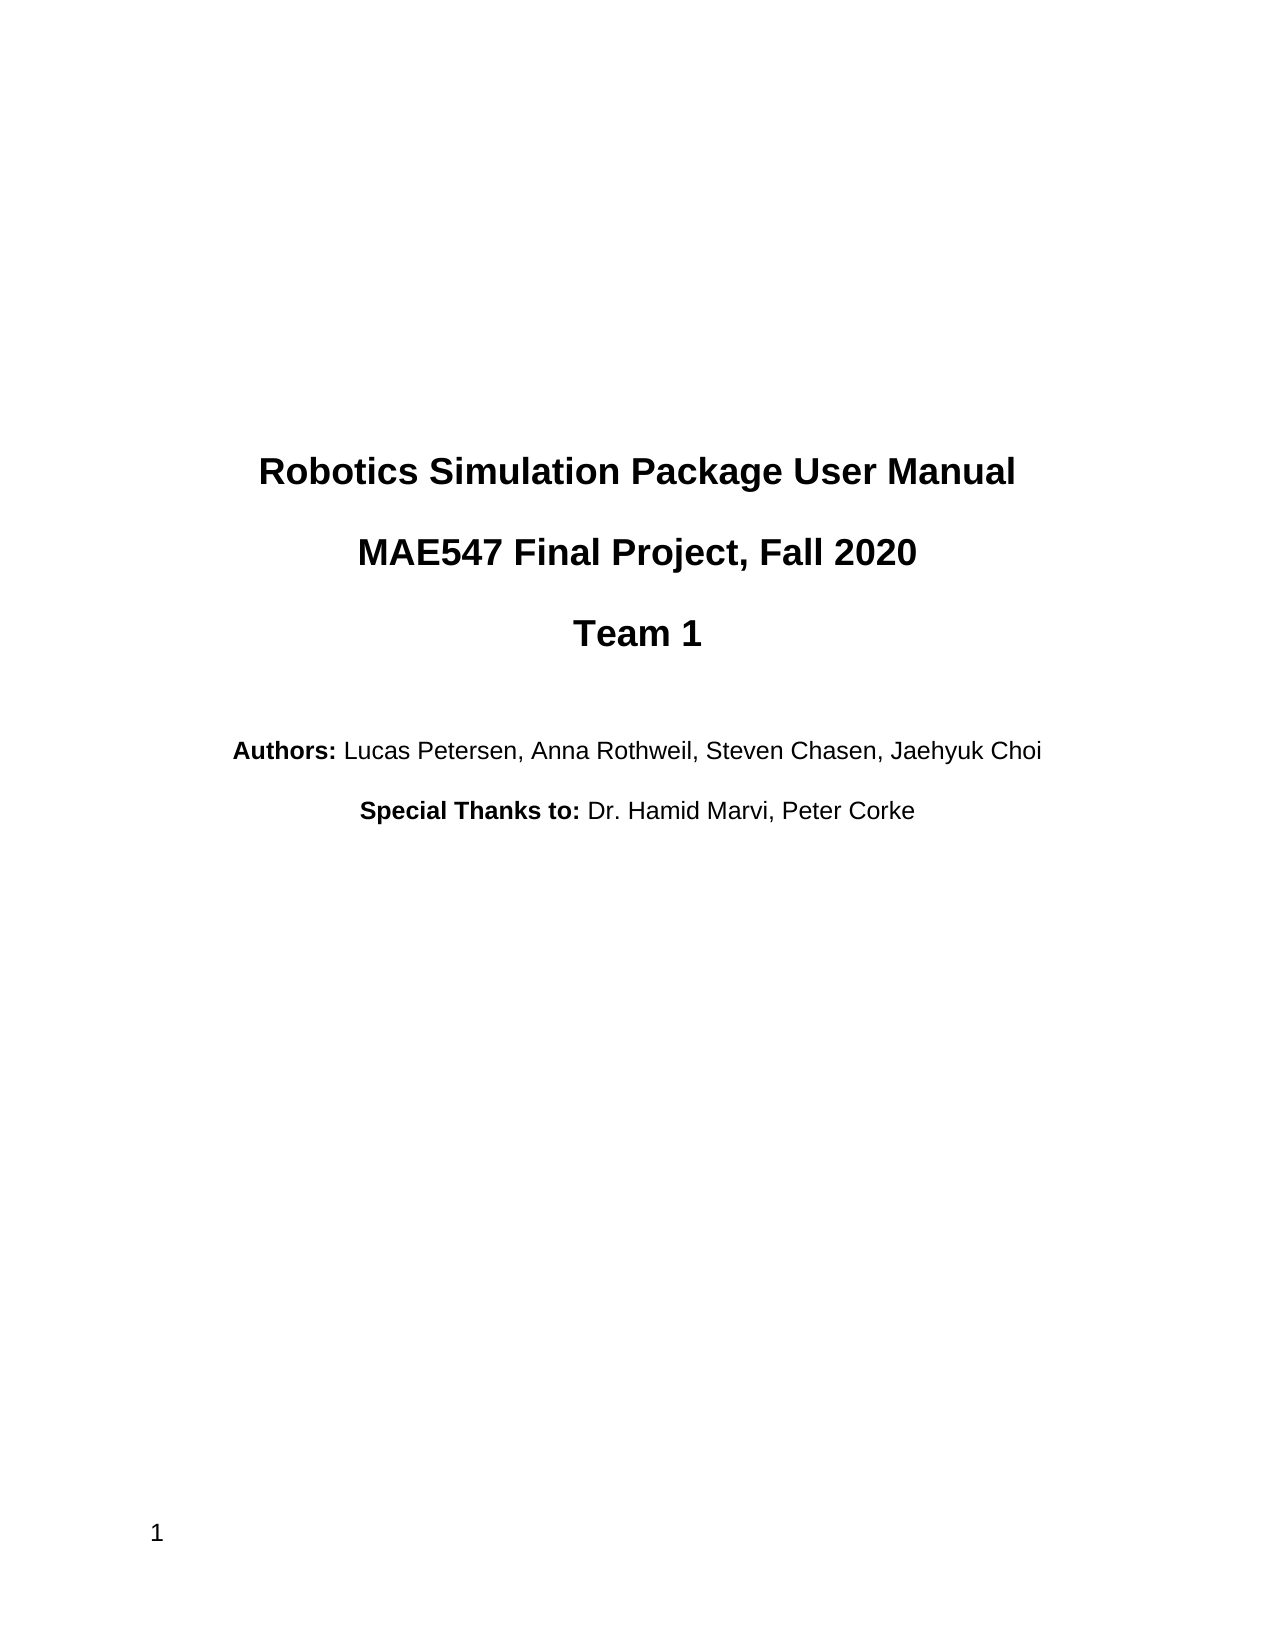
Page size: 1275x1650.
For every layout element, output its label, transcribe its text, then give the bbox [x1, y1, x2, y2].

text Robotics Simulation Package User Manual [150, 449, 1125, 492]
text Authors: Lucas Petersen, Anna Rothweil, Steven Chasen, Jaehyuk Choi [150, 693, 1125, 765]
text Special Thanks to: Dr. Hamid Marvi, Peter Corke [150, 796, 1125, 825]
text Team 1 [150, 612, 1125, 655]
text MAE547 Final Project, Fall 2020 [150, 530, 1125, 573]
